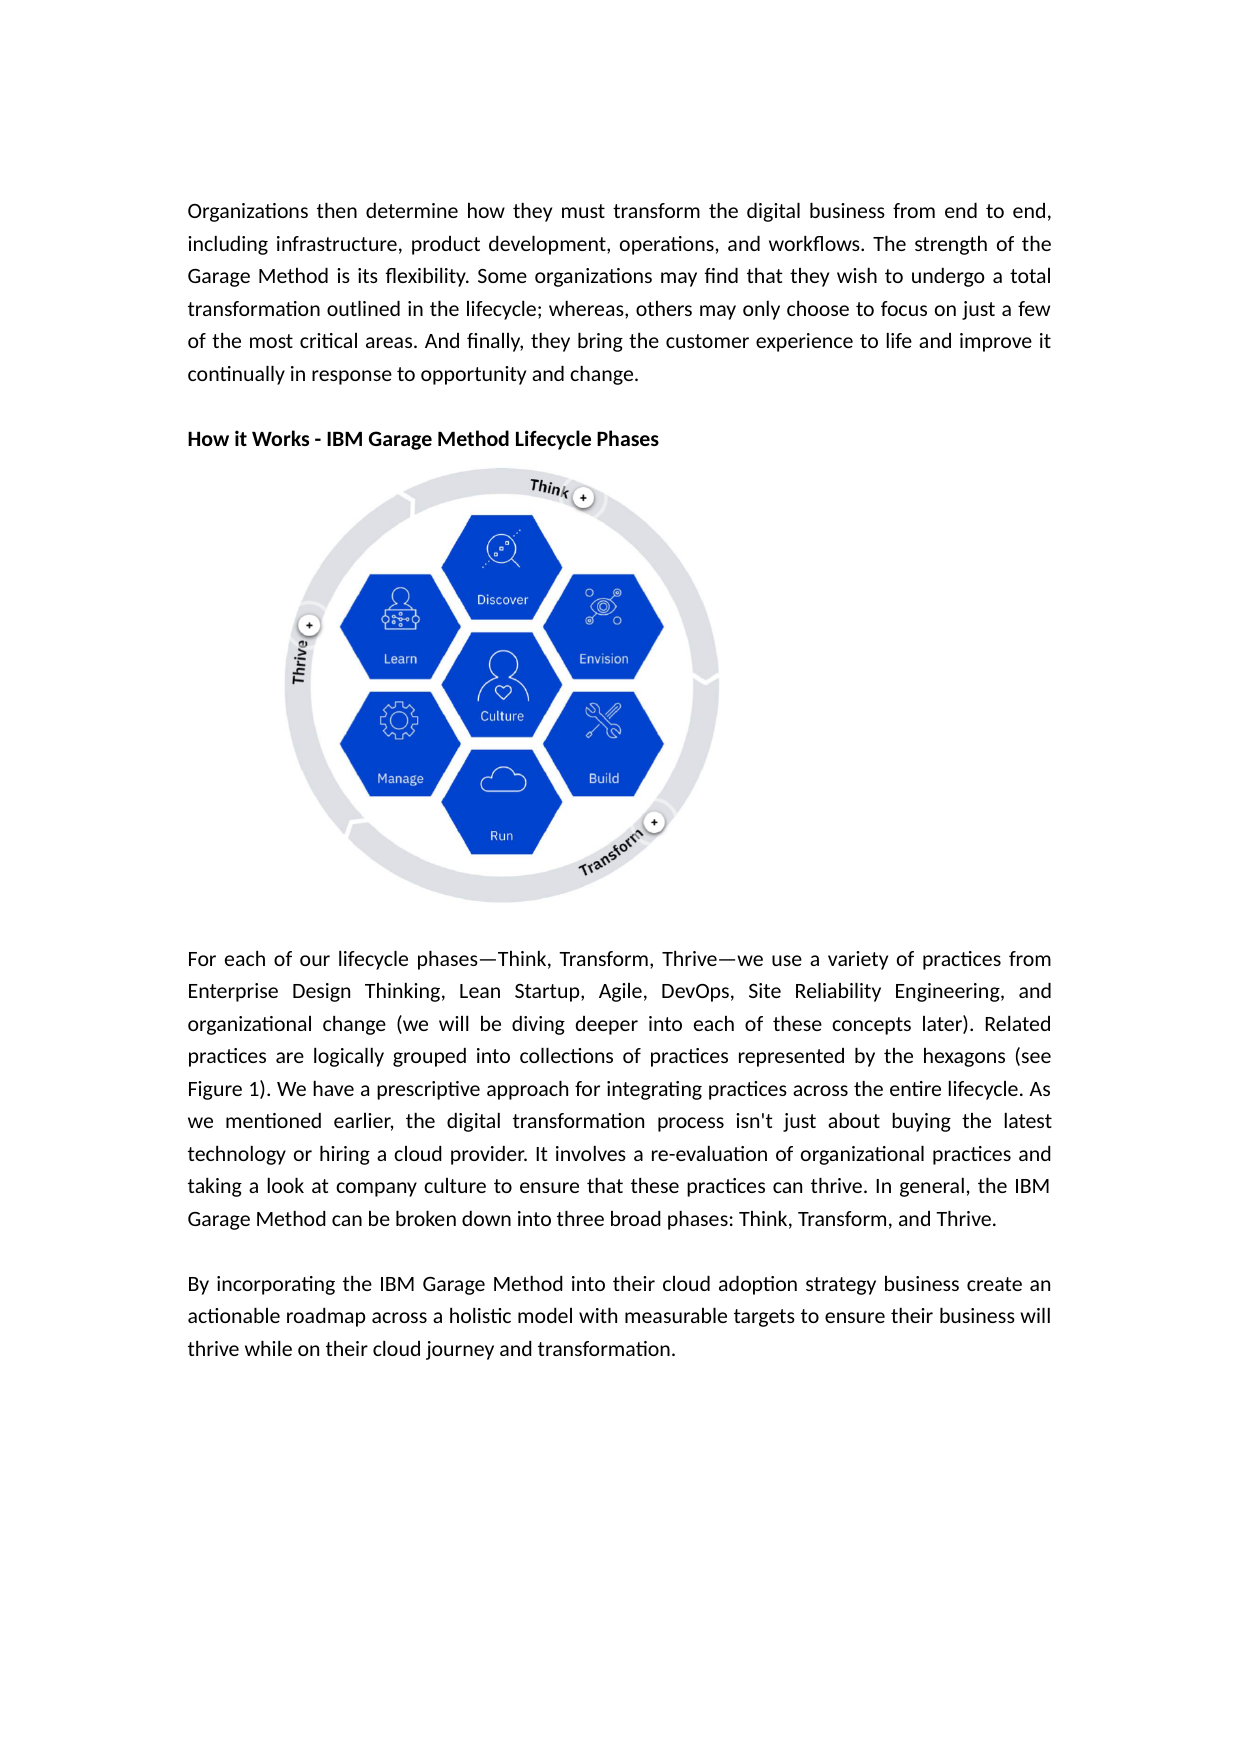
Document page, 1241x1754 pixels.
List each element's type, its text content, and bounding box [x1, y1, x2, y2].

picture [187, 454, 802, 913]
list For each of our lifecycle phases—Think, Transform, Thrive—we use a variety of practices from Enterprise Design Thinking, Lean Startup, Agile, DevOps, Site Reliability Engineering, and organizational change (we will be diving deeper into each of these concepts later). Related practices are logically grouped into collections of practices represented by the hexagons (see Figure 1). We have a prescriptive approach for integrating practices across the entire lifecycle. As we mentioned earlier, the digital transformation process isn't just about buying the latest technology or hiring a cloud provider. It involves a re-evaluation of organizational practices and taking a look at company culture to ensure that these practices can thrive. In general, the IBM Garage Method can be broken down into three broad phases: Think, Transform, and Thrive. [187, 942, 1053, 1234]
list By incorporating the IBM Garage Method into their cloud adoption strategy business create an actionable roadmap across a holistic model with measurable targets to ensure their business will thrive while on their cloud journey and transformation. [187, 1267, 1053, 1364]
list Organizations then determine how they must transform the digital business from end to end, including infrastructure, product development, operations, and workflows. The strength of the Garage Method is its flexibility. Some organizations may find that they wish to undergo a total transformation outlined in the lifecycle; whereas, others may only choose to focus on just a few of the most critical areas. And finally, they bring the customer experience to life and improve it continually in response to opportunity and change. [187, 194, 1053, 389]
list How it Works - IBM Garage Method Lifecycle Phases [187, 422, 1053, 454]
